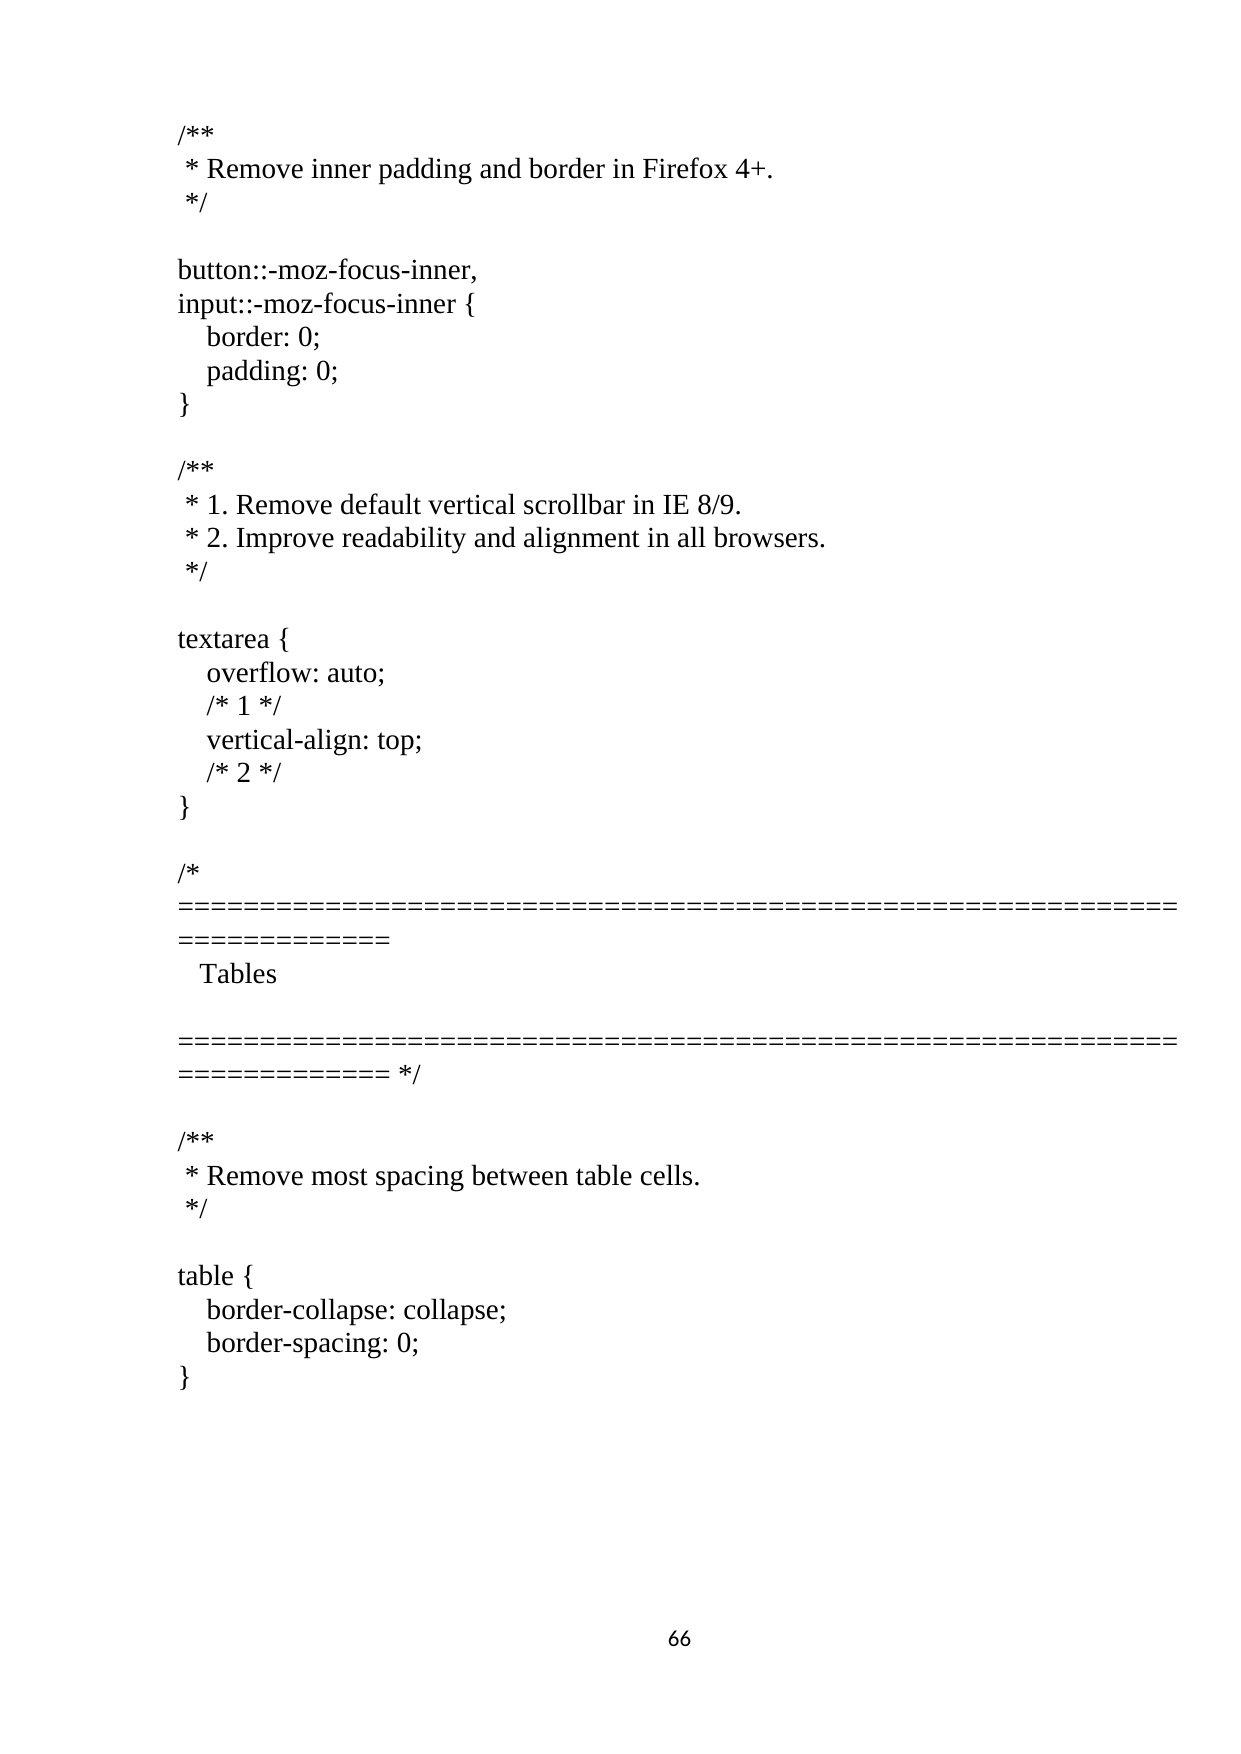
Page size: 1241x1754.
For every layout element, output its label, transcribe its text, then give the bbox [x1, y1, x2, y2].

text * Remove inner padding and border in Firefox 4+. [177, 152, 1181, 185]
text } [177, 789, 1181, 822]
text Tables [177, 957, 1181, 990]
text input::-moz-focus-inner { [177, 286, 1181, 319]
text textarea { [177, 621, 1181, 655]
text border: 0; [177, 319, 1181, 353]
text /* 2 */ [177, 755, 1181, 789]
text /** [177, 453, 1181, 487]
text * 1. Remove default vertical scrollbar in IE 8/9. [177, 487, 1181, 521]
text } [177, 386, 1181, 420]
text /* ========================================================================== [177, 856, 1181, 957]
text * Remove most spacing between table cells. [177, 1158, 1181, 1191]
text ========================================================================== */ [177, 990, 1181, 1091]
text * 2. Improve readability and alignment in all browsers. [177, 521, 1181, 554]
text border-collapse: collapse; [177, 1292, 1181, 1326]
text /** [177, 1124, 1181, 1158]
text table { [177, 1258, 1181, 1292]
text */ [177, 554, 1181, 588]
text padding: 0; [177, 353, 1181, 386]
text vertical-align: top; [177, 722, 1181, 755]
text /** [177, 118, 1181, 152]
text */ [177, 1191, 1181, 1225]
text } [177, 1359, 1181, 1393]
text */ [177, 185, 1181, 219]
text border-spacing: 0; [177, 1326, 1181, 1359]
text overflow: auto; [177, 655, 1181, 688]
text /* 1 */ [177, 688, 1181, 722]
text button::-moz-focus-inner, [177, 252, 1181, 286]
